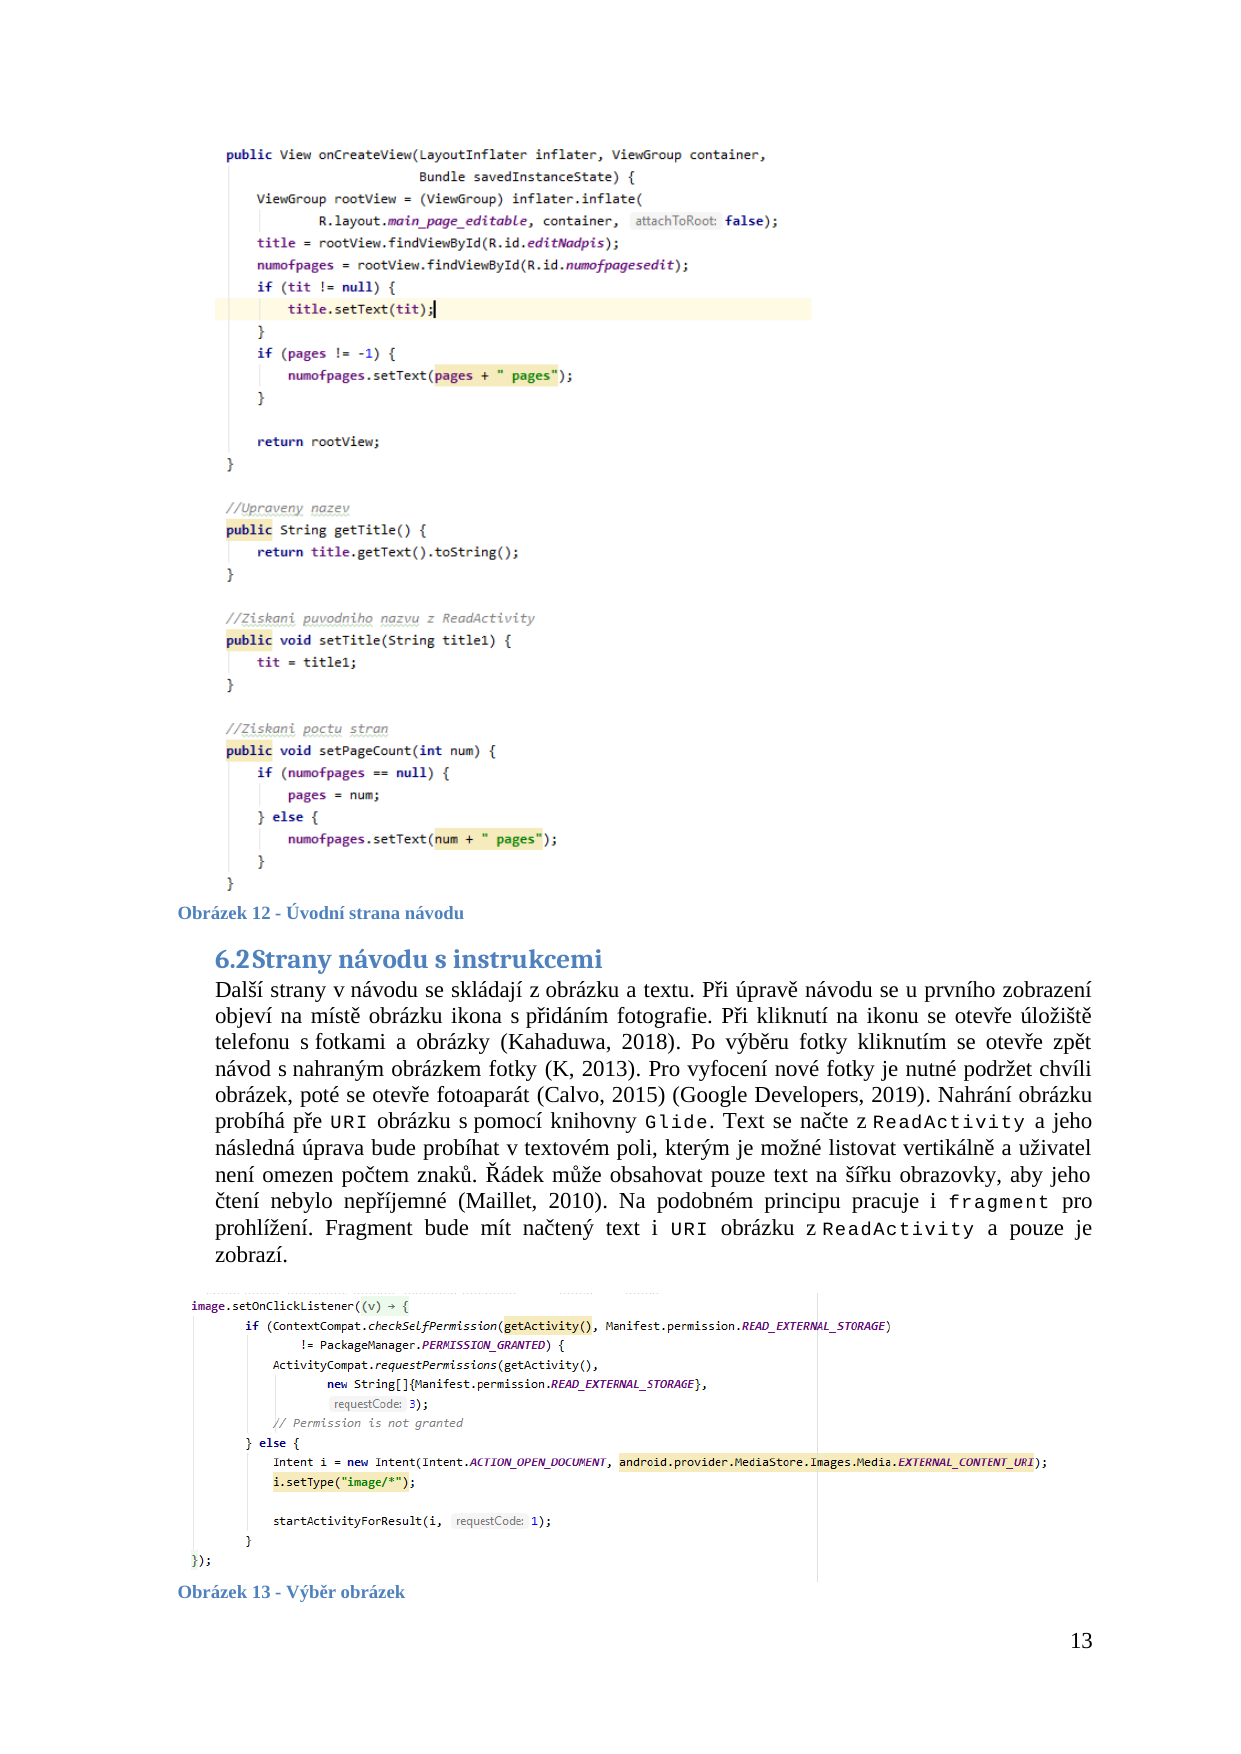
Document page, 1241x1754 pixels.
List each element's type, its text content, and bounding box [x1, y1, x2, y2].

picture [177, 1293, 1093, 1582]
text Obrázek 12 - Úvodní strana návodu [177, 902, 1092, 924]
picture [214, 147, 812, 903]
text Obrázek 13 - Výběr obrázek [177, 1582, 1092, 1603]
text Další strany v návodu se skládají z obrázku a textu. Při úpravě návodu se u prvního zobrazení objeví na místě obrázku ikona s přidáním fotografie. Při kliknutí na ikonu se otevře úložiště telefonu s fotkami a obrázky. Po výběru fotky kliknutím se otevře zpět návod s nahraným obrázkem fotky. Pro vyfocení nové fotky je nutné podržet chvíli obrázek, poté se otevře fotoaparát. Nahrání obrázku probíhá pře URI obrázku s pomocí knihovny Glide. Text se načte z ReadActivity a jeho následná úprava bude probíhat v textovém poli, kterým je možné listovat vertikálně a uživatel není omezen počtem znaků. Řádek může obsahovat pouze text na šířku obrazovky, aby jeho čtení nebylo nepříjemné. Na podobném principu pracuje i fragment pro prohlížení. Fragment bude mít načtený text i URI obrázku z ReadActivity a pouze je zobrazí. [215, 976, 1092, 1267]
subtitle Strany návodu s instrukcemi [215, 944, 1092, 976]
